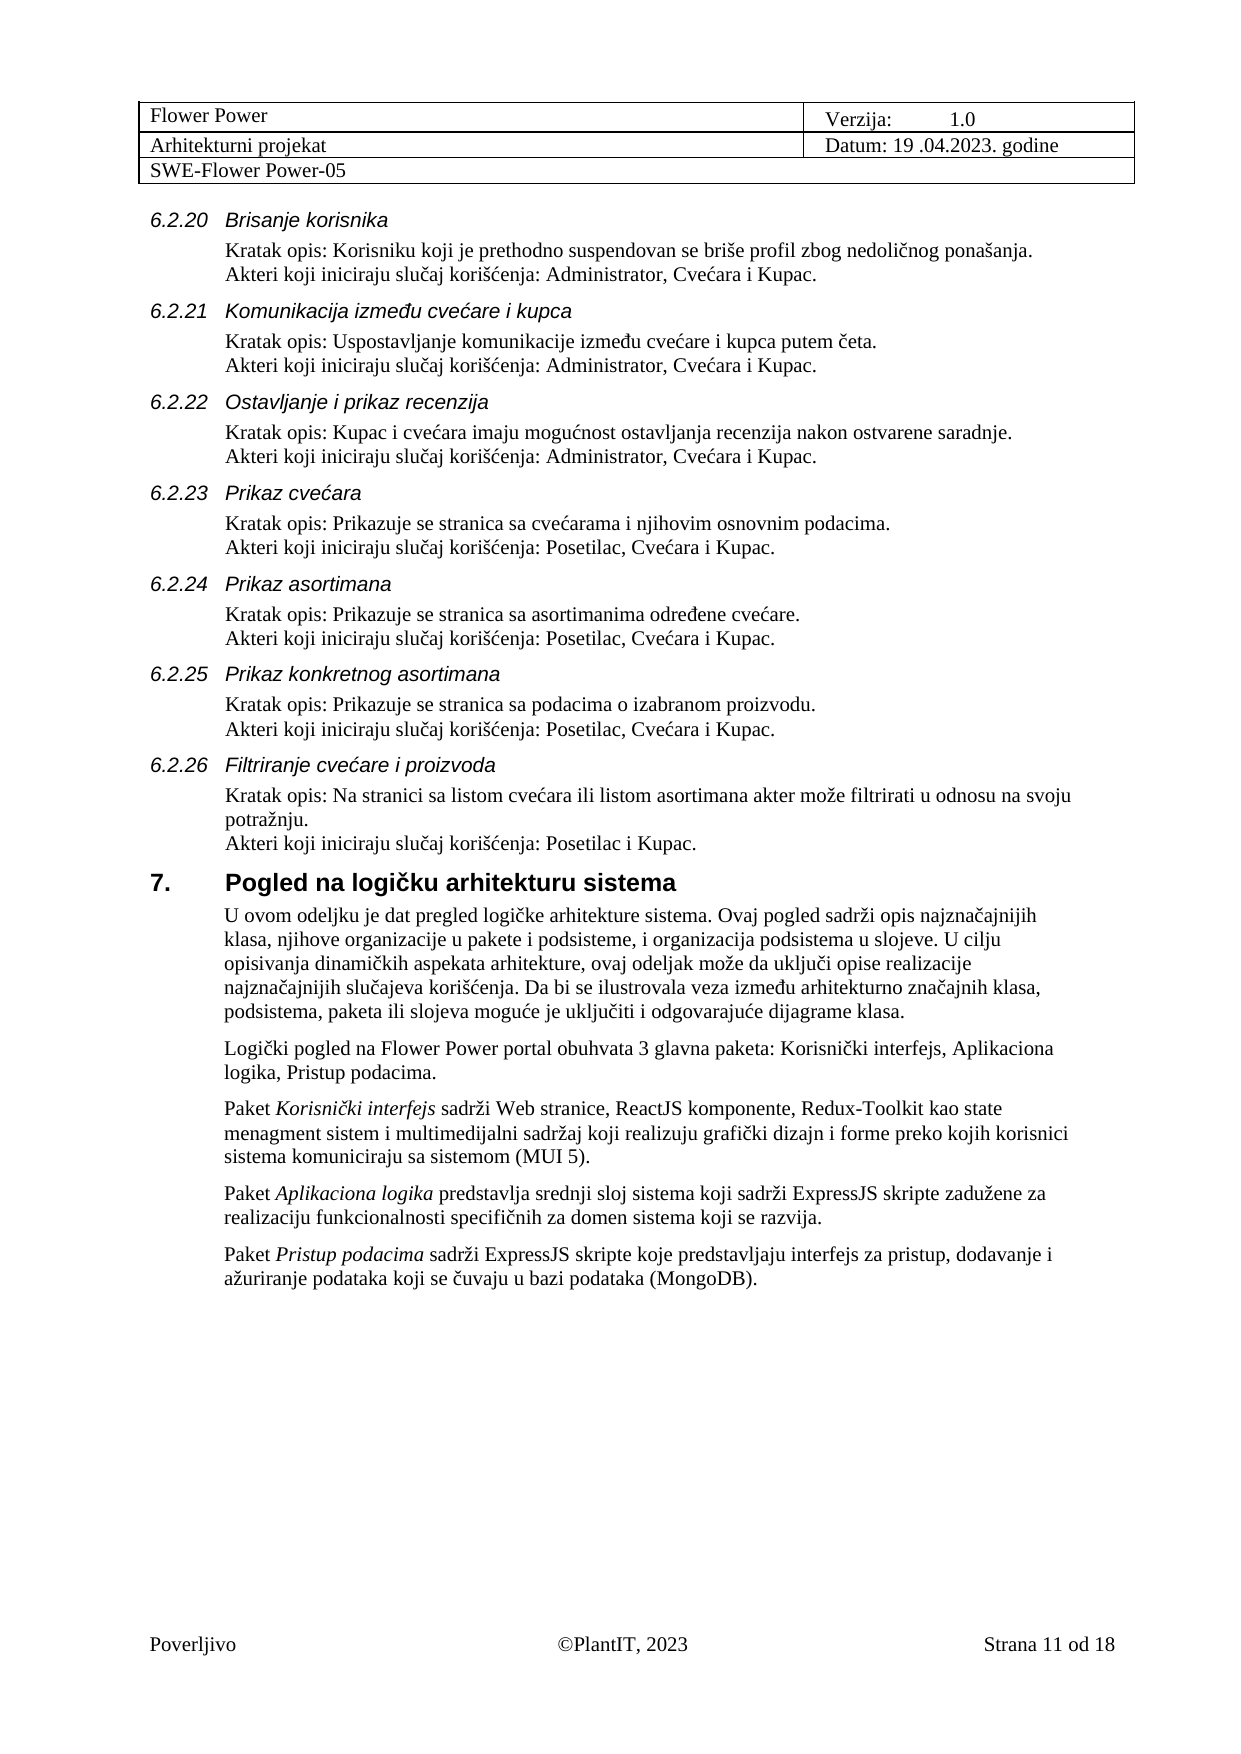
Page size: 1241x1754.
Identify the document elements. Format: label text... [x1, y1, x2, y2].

text Kratak opis: Kupac i cvećara imaju mogućnost ostavljanja recenzija nakon ostvarene saradnje. [225, 420, 1090, 444]
text Akteri koji iniciraju slučaj korišćenja: Administrator, Cvećara i Kupac. [225, 444, 1090, 468]
subtitle Prikaz cvećara [150, 481, 1090, 504]
text Paket Korisnički interfejs sadrži Web stranice, ReactJS komponente, Redux-Toolkit kao state menagment sistem i multimedijalni sadržaj koji realizuju grafički dizajn i forme preko kojih korisnici sistema komuniciraju sa sistemom (MUI 5). [224, 1096, 1090, 1168]
subtitle Brisanje korisnika [150, 208, 1090, 232]
text U ovom odeljku je dat pregled logičke arhitekture sistema. Ovaj pogled sadrži opis najznačajnijih klasa, njihove organizacije u pakete i podsisteme, i organizacija podsistema u slojeve. U cilju opisivanja dinamičkih aspekata arhitekture, ovaj odeljak može da uključi opise realizacije najznačajnijih slučajeva korišćenja. Da bi se ilustrovala veza između arhitekturno značajnih klasa, podsistema, paketa ili slojeva moguće je uključiti i odgovarajuće dijagrame klasa. [224, 903, 1090, 1023]
subtitle Pogled na logičku arhitekturu sistema [150, 868, 1090, 897]
text Akteri koji iniciraju slučaj korišćenja: Posetilac i Kupac. [225, 831, 1090, 855]
text Kratak opis: Korisniku koji je prethodno suspendovan se briše profil zbog nedoličnog ponašanja. [225, 238, 1090, 262]
text Akteri koji iniciraju slučaj korišćenja: Administrator, Cvećara i Kupac. [225, 262, 1090, 286]
subtitle Komunikacija između cvećare i kupca [150, 299, 1090, 323]
text Akteri koji iniciraju slučaj korišćenja: Posetilac, Cvećara i Kupac. [225, 716, 1090, 741]
text Akteri koji iniciraju slučaj korišćenja: Posetilac, Cvećara i Kupac. [225, 626, 1090, 650]
text Akteri koji iniciraju slučaj korišćenja: Administrator, Cvećara i Kupac. [225, 353, 1090, 377]
text Paket Aplikaciona logika predstavlja srednji sloj sistema koji sadrži ExpressJS skripte zadužene za realizaciju funkcionalnosti specifičnih za domen sistema koji se razvija. [224, 1181, 1090, 1229]
text Kratak opis: Prikazuje se stranica sa podacima o izabranom proizvodu. [225, 692, 1090, 716]
text Paket Pristup podacima sadrži ExpressJS skripte koje predstavljaju interfejs za pristup, dodavanje i ažuriranje podataka koji se čuvaju u bazi podataka (MongoDB). [224, 1242, 1090, 1290]
text Akteri koji iniciraju slučaj korišćenja: Posetilac, Cvećara i Kupac. [225, 535, 1090, 559]
text Kratak opis: Prikazuje se stranica sa asortimanima određene cvećare. [225, 602, 1090, 626]
text Kratak opis: Prikazuje se stranica sa cvećarama i njihovim osnovnim podacima. [225, 511, 1090, 535]
text Kratak opis: Na stranici sa listom cvećara ili listom asortimana akter može filtrirati u odnosu na svoju potražnju. [225, 783, 1090, 831]
subtitle Ostavljanje i prikaz recenzija [150, 390, 1090, 414]
subtitle Filtriranje cvećare i proizvoda [150, 753, 1090, 777]
text Kratak opis: Uspostavljanje komunikacije između cvećare i kupca putem četa. [225, 329, 1090, 353]
subtitle Prikaz konkretnog asortimana [150, 662, 1090, 686]
text Logički pogled na Flower Power portal obuhvata 3 glavna paketa: Korisnički interfejs, Aplikaciona logika, Pristup podacima. [224, 1036, 1090, 1084]
subtitle Prikaz asortimana [150, 571, 1090, 595]
